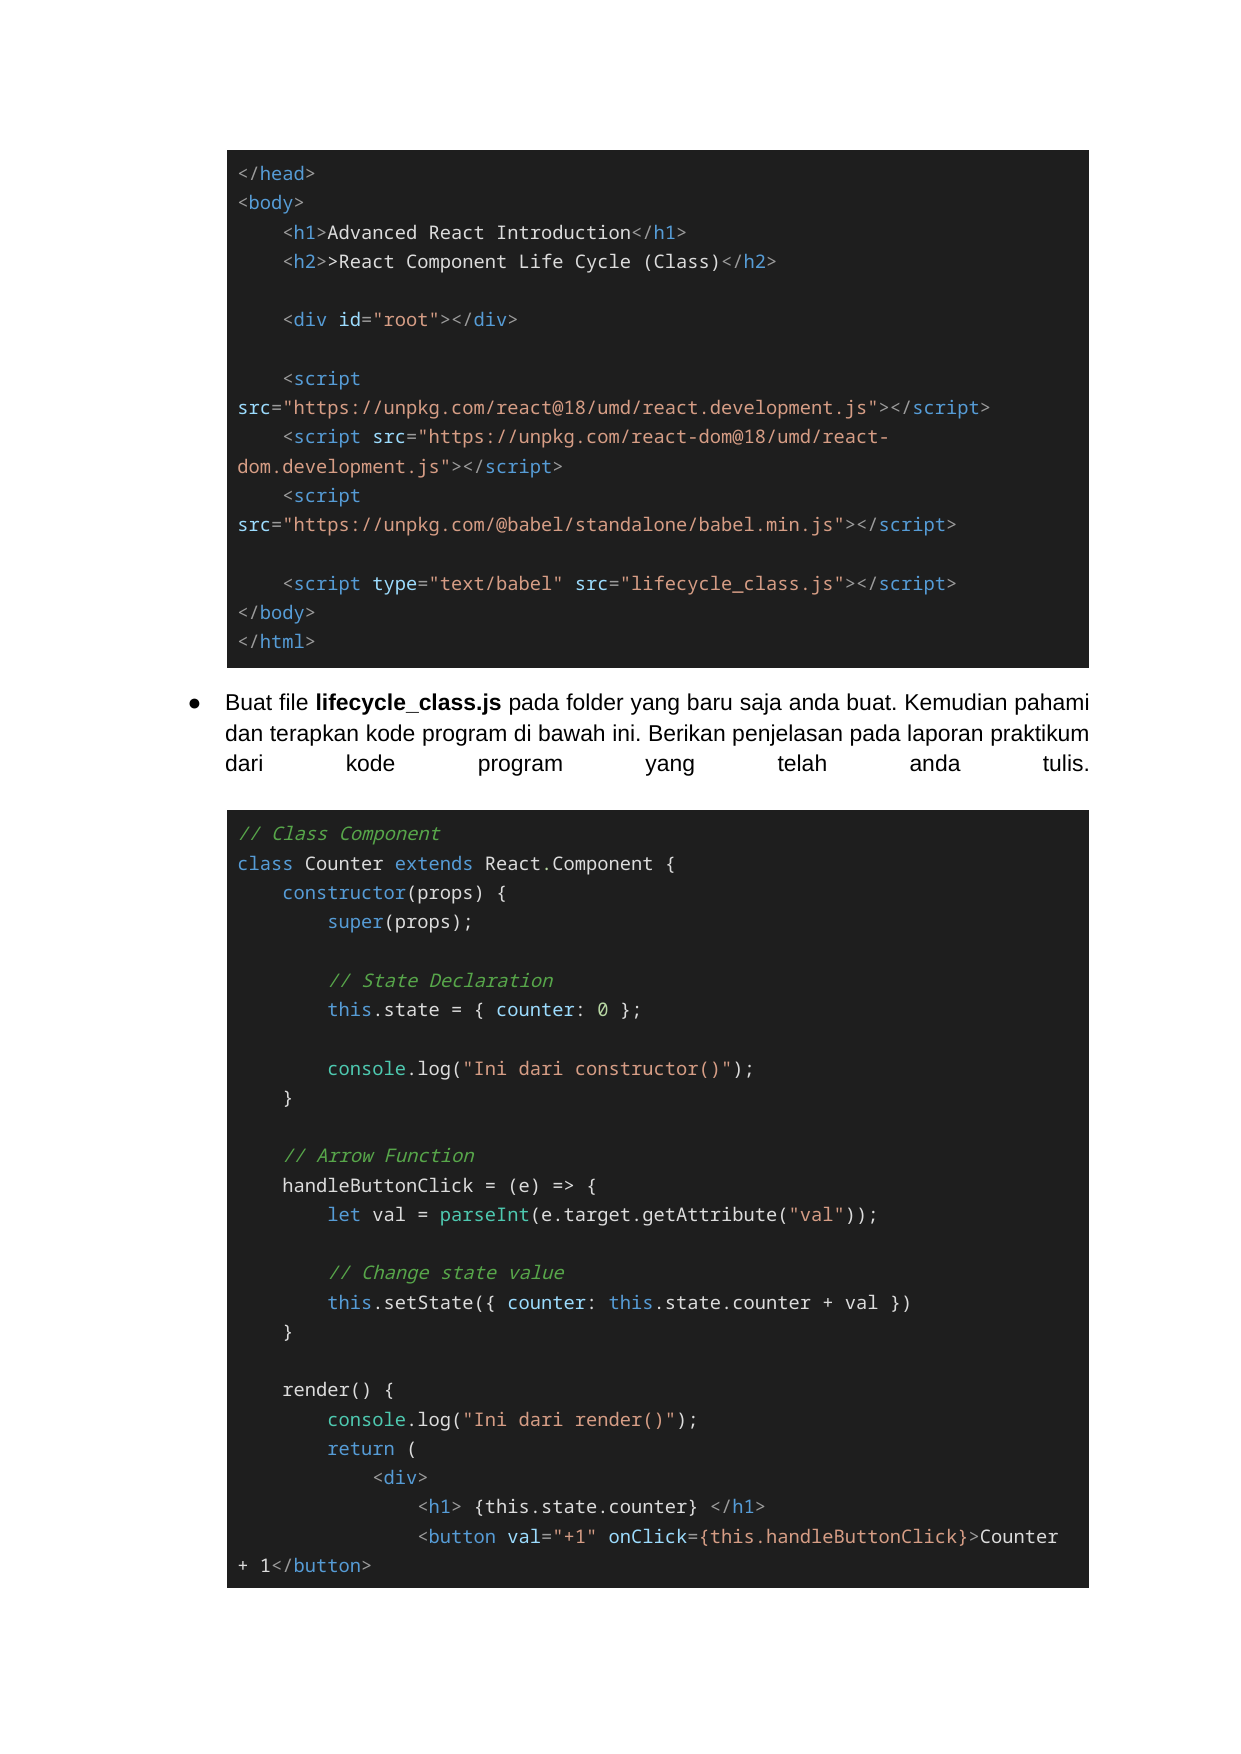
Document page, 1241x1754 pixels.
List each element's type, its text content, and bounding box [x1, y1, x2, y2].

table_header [227, 810, 1089, 1588]
list Buat file lifecycle_class.js pada folder yang baru saja anda buat. Kemudian pahami dan terapkan kode program di bawah ini. Berikan penjelasan pada laporan praktikum dari kode program yang telah anda tulis. [187, 689, 1090, 806]
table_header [227, 150, 1089, 668]
